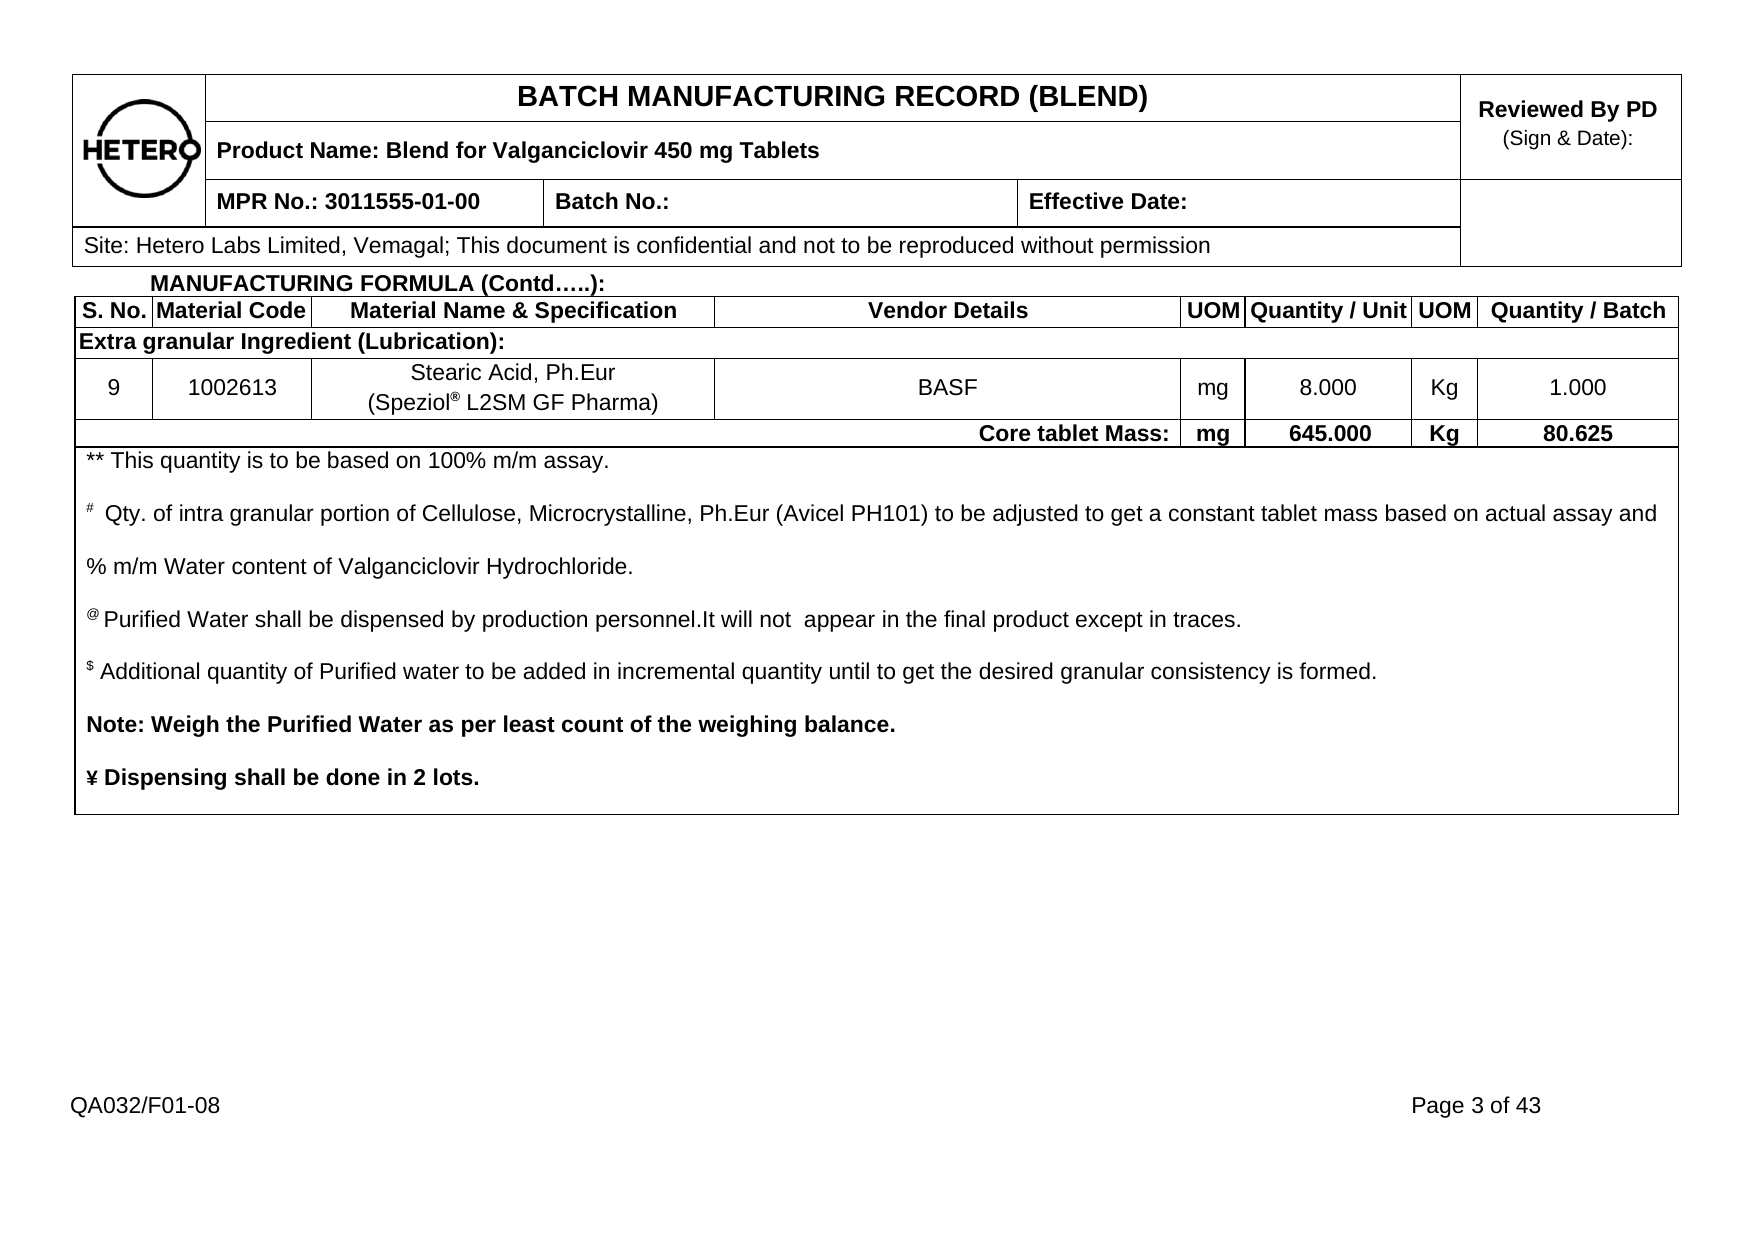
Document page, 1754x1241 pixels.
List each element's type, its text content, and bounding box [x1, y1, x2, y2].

table_cell mg [1181, 359, 1244, 419]
table_header Material Code [153, 297, 311, 327]
table_cell 645.000 [1246, 420, 1411, 446]
table_cell mg [1181, 420, 1244, 446]
table_header S. No. [76, 297, 152, 327]
table_header Vendor Details [715, 297, 1180, 327]
table_cell 9 [76, 359, 152, 419]
text MANUFACTURING FORMULA (Contd…..): [150, 270, 1604, 296]
picture [83, 99, 201, 198]
table_header Quantity / Batch [1478, 297, 1678, 327]
table_cell 8.000 [1246, 359, 1411, 419]
table_header UOM [1181, 297, 1244, 327]
table_header Quantity / Unit [1246, 297, 1411, 327]
table_cell Stearic Acid, Ph.Eur (Speziol® L2SM GF Pharma) [312, 359, 714, 419]
table_cell Core tablet Mass: [76, 420, 1180, 446]
table_header Material Name & Specification [312, 297, 714, 327]
table_header UOM [1412, 297, 1477, 327]
table_cell 1002613 [153, 359, 311, 419]
table_cell 1.000 [1478, 359, 1678, 419]
table_cell Kg [1412, 420, 1477, 446]
table_cell Extra granular Ingredient (Lubrication): [76, 328, 1678, 358]
table_cell 80.625 [1478, 420, 1678, 446]
table_cell Kg [1412, 359, 1477, 419]
table_cell ** This quantity is to be based on 100% m/m assay. # Qty. of intra granular portion of Cellulose, Microcrystalline, Ph.Eur (Avicel PH101) to be adjusted to get a constant tablet mass based on actual assay and % m/m Water content of Valganciclovir Hydrochloride. @ Purified Water shall be dispensed by production personnel.It will not appear in the final product except in traces. $ Additional quantity of Purified water to be added in incremental quantity until to get the desired granular consistency is formed. Note: Weigh the Purified Water as per least count of the weighing balance. ¥ Dispensing shall be done in 2 lots. [76, 448, 1678, 814]
table_cell BASF [715, 359, 1180, 419]
